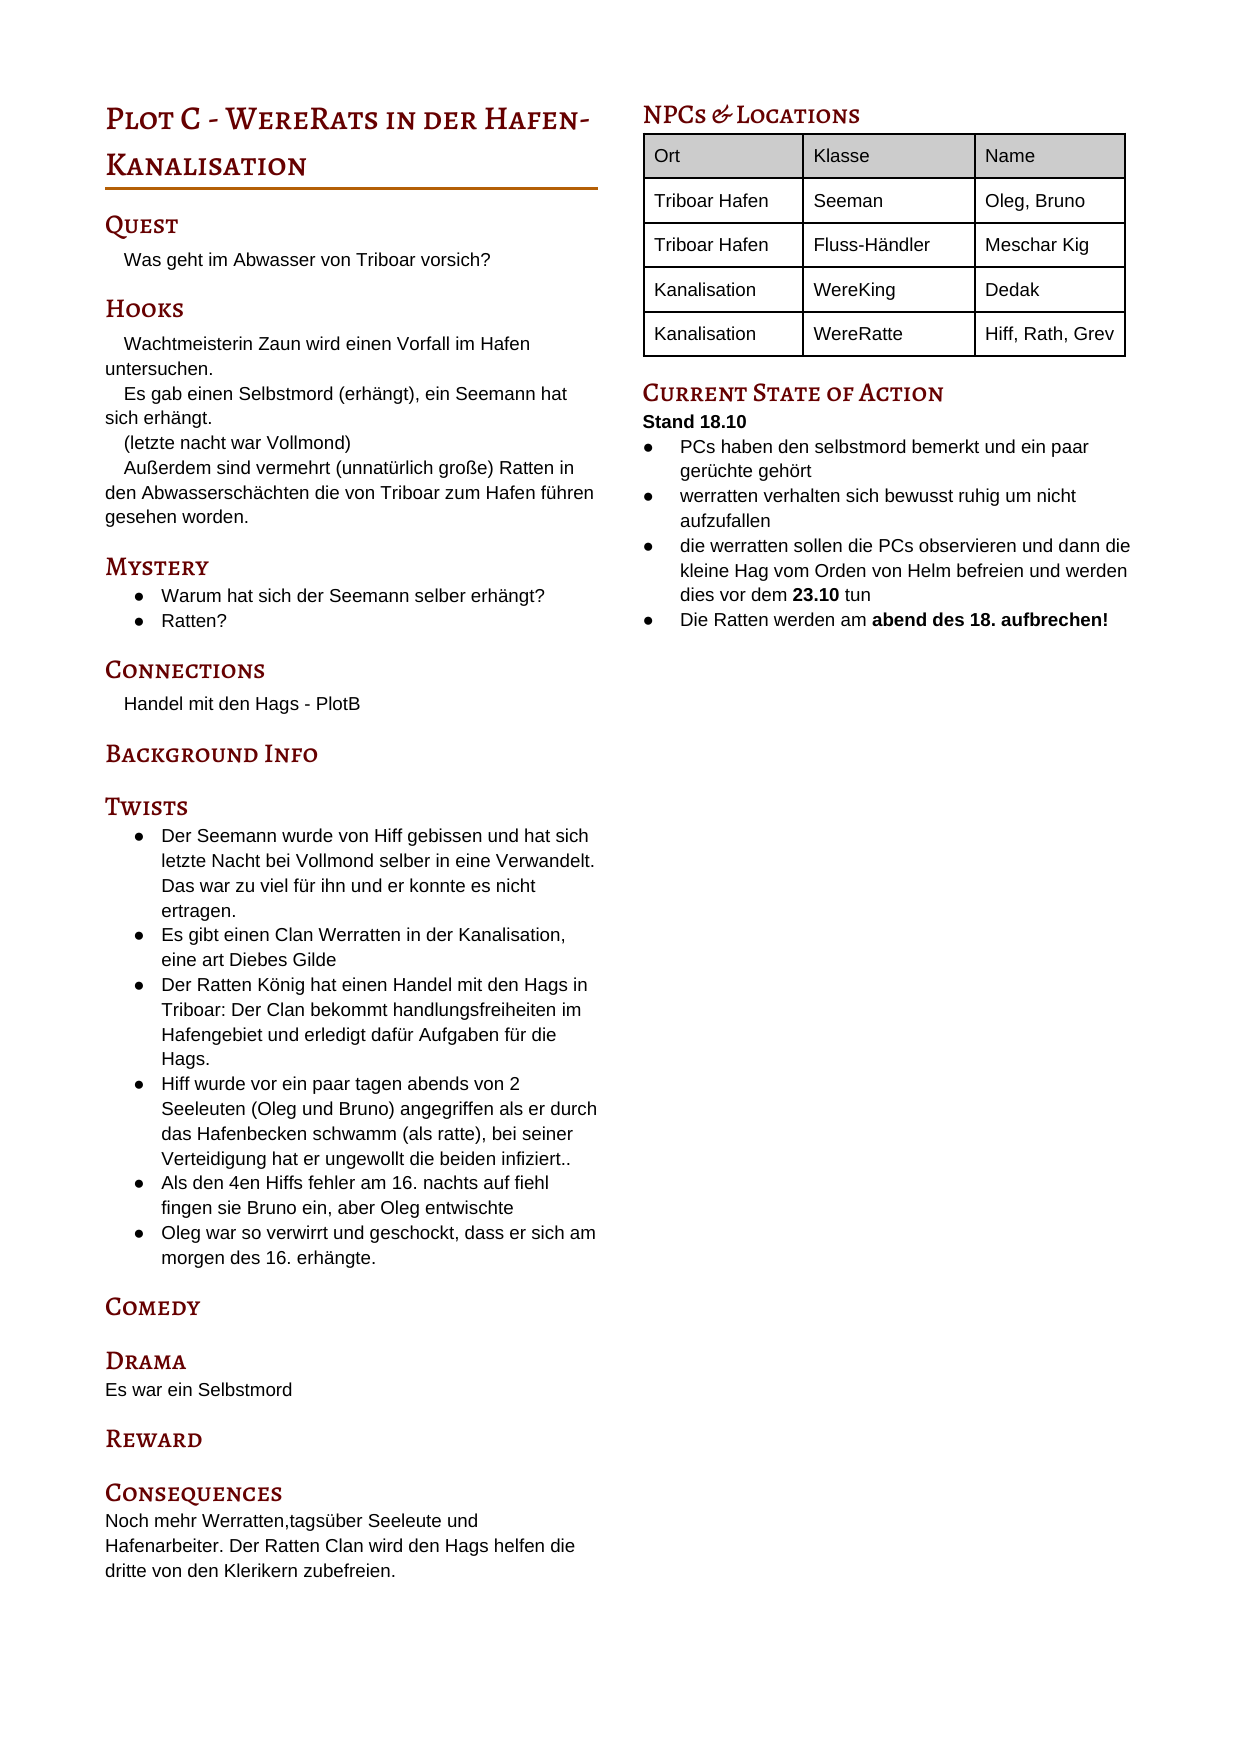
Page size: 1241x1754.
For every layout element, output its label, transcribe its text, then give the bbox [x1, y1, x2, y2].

subtitle NPCs & Locations [642, 96, 1135, 133]
subtitle Current State of Action [642, 374, 1135, 411]
table_cell Meschar Kig [976, 224, 1124, 266]
text (letzte nacht war Vollmond) [105, 432, 598, 453]
list Es gibt einen Clan Werratten in der Kanalisation, eine art Diebes Gilde [133, 924, 598, 971]
list Ratten? [133, 609, 598, 631]
table_cell Seeman [804, 179, 974, 222]
list Der Seemann wurde von Hiff gebissen und hat sich letzte Nacht bei Vollmond selber in eine Verwandelt. Das war zu viel für ihn und er konnte es nicht ertragen. [133, 825, 598, 921]
text Stand 18.10 [642, 411, 1135, 432]
subtitle Drama [105, 1342, 598, 1378]
subtitle Hooks [105, 290, 598, 327]
table_header Klasse [804, 135, 974, 177]
list Als den 4en Hiffs fehler am 16. nachts auf fiehl fingen sie Bruno ein, aber Oleg entwischte [133, 1172, 598, 1218]
text Noch mehr Werratten,tagsüber Seeleute und Hafenarbeiter. Der Ratten Clan wird den Hags helfen die dritte von den Klerikern zubefreien. [105, 1510, 598, 1581]
text Außerdem sind vermehrt (unnatürlich große) Ratten in den Abwasserschächten die von Triboar zum Hafen führen gesehen worden. [105, 457, 598, 528]
table_cell Fluss-Händler [804, 224, 974, 266]
table_header Ort [645, 135, 802, 177]
list Warum hat sich der Seemann selber erhängt? [133, 584, 598, 606]
list die werratten sollen die PCs observieren und dann die kleine Hag vom Orden von Helm befreien und werden dies vor dem 23.10 tun [642, 535, 1135, 606]
table_cell Oleg, Bruno [976, 179, 1124, 222]
subtitle Connections [105, 651, 598, 688]
table_cell Triboar Hafen [645, 224, 802, 266]
text Es gab einen Selbstmord (erhängt), ein Seemann hat sich erhängt. [105, 382, 598, 429]
text Was geht im Abwasser von Triboar vorsich? [105, 249, 598, 270]
subtitle Reward [105, 1420, 598, 1457]
subtitle Mystery [105, 548, 598, 584]
table_cell Kanalisation [645, 313, 802, 355]
table_cell WereRatte [804, 313, 974, 355]
table_cell Kanalisation [645, 268, 802, 311]
subtitle Quest [105, 206, 598, 243]
table_cell WereKing [804, 268, 974, 311]
subtitle Comedy [105, 1288, 598, 1325]
table_cell Triboar Hafen [645, 179, 802, 222]
list PCs haben den selbstmord bemerkt und ein paar gerüchte gehört [642, 436, 1135, 482]
list Die Ratten werden am abend des 18. aufbrechen! [642, 609, 1135, 631]
table_cell Hiff, Rath, Grev [976, 313, 1124, 355]
list werratten verhalten sich bewusst ruhig um nicht aufzufallen [642, 485, 1135, 531]
text Handel mit den Hags - PlotB [105, 693, 598, 715]
table_header Name [976, 135, 1124, 177]
subtitle Twists [105, 788, 598, 825]
list Oleg war so verwirrt und geschockt, dass er sich am morgen des 16. erhängte. [133, 1222, 598, 1268]
subtitle Plot C - WereRats in der Hafen-Kanalisation [105, 96, 598, 187]
text Es war ein Selbstmord [105, 1378, 598, 1400]
list Der Ratten König hat einen Handel mit den Hags in Triboar: Der Clan bekommt handlungsfreiheiten im Hafengebiet und erledigt dafür Aufgaben für die Hags. [133, 974, 598, 1070]
list Hiff wurde vor ein paar tagen abends von 2 Seeleuten (Oleg und Bruno) angegriffen als er durch das Hafenbecken schwamm (als ratte), bei seiner Verteidigung hat er ungewollt die beiden infiziert.. [133, 1073, 598, 1169]
text Wachtmeisterin Zaun wird einen Vorfall im Hafen untersuchen. [105, 333, 598, 379]
table_cell Dedak [976, 268, 1124, 311]
subtitle Consequences [105, 1473, 598, 1510]
subtitle Background Info [105, 735, 598, 772]
